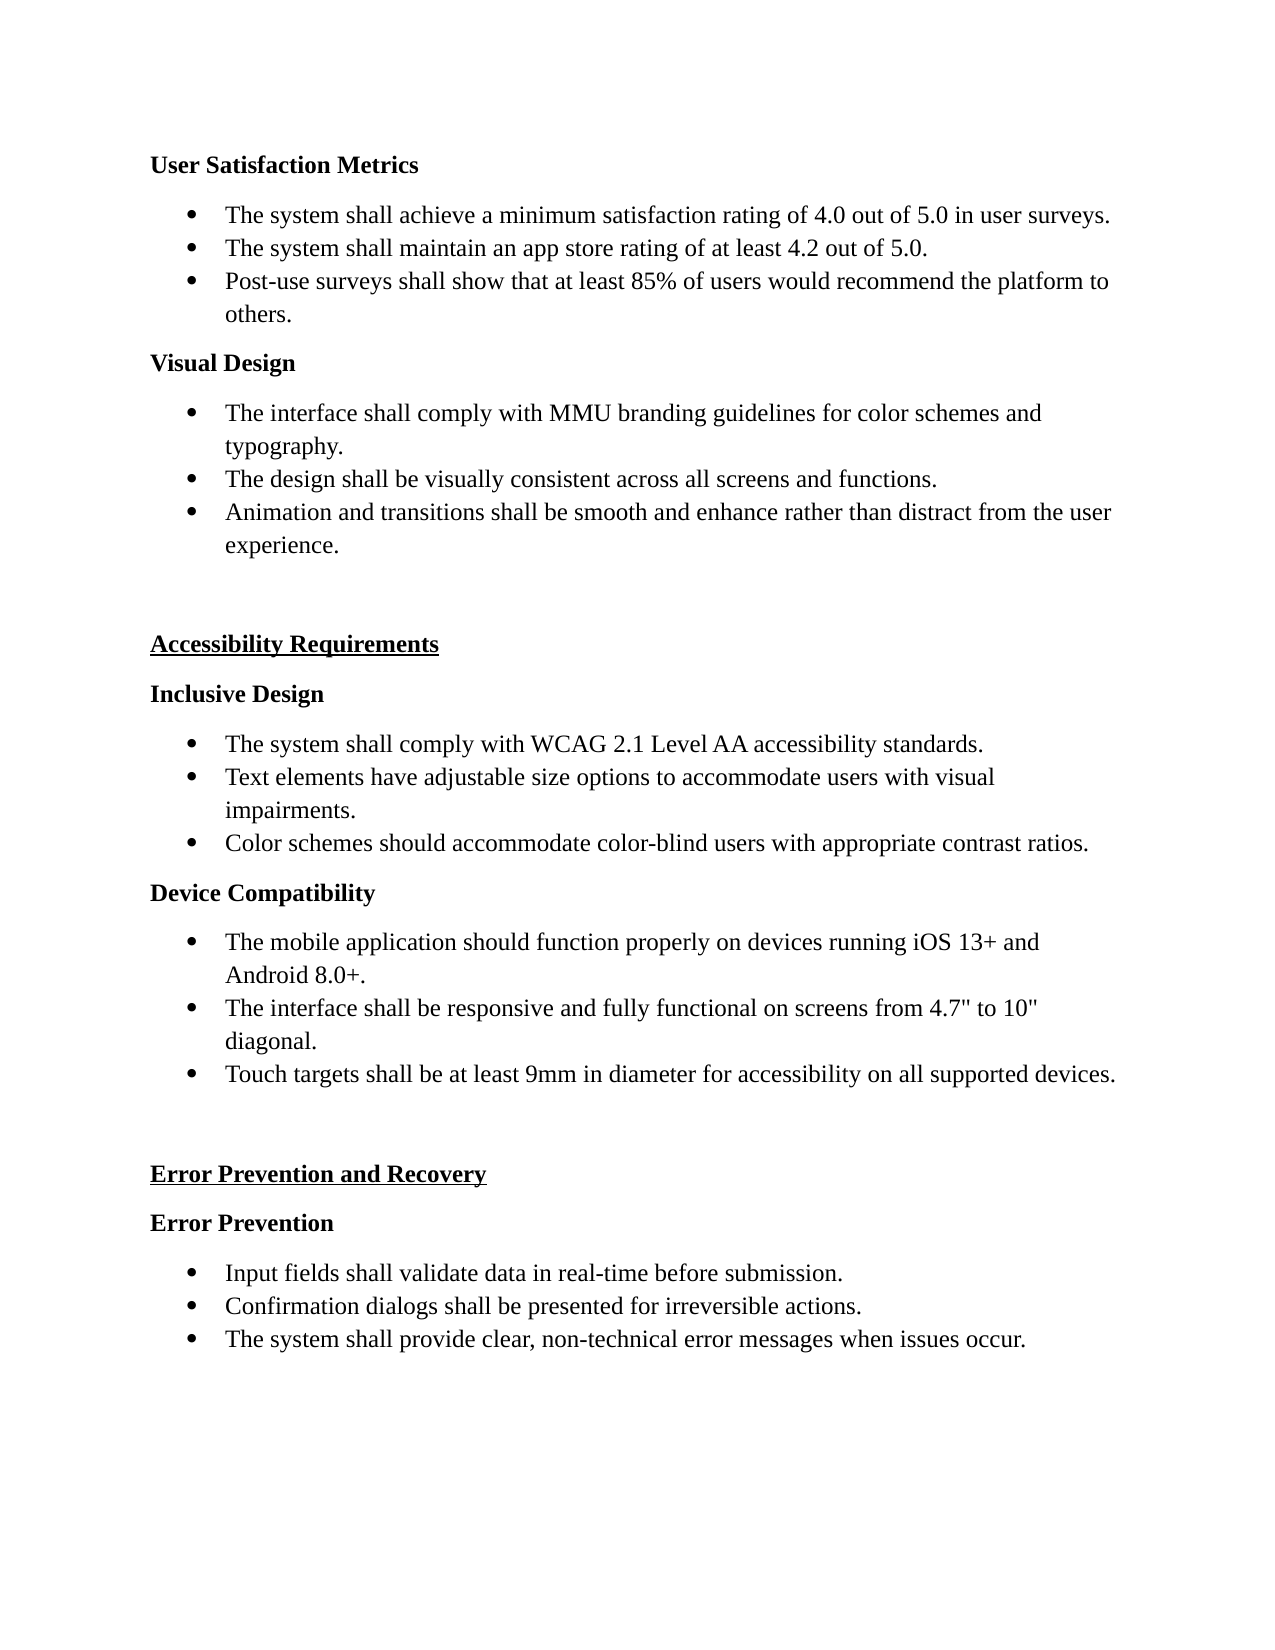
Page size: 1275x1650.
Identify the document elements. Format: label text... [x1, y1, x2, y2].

list Text elements have adjustable size options to accommodate users with visual impairments. [187, 762, 1125, 824]
list Confirmation dialogs shall be presented for irreversible actions. [187, 1291, 1125, 1320]
list Input fields shall validate data in real-time before submission. [187, 1258, 1125, 1287]
text Accessibility Requirements [150, 629, 1125, 658]
text Inclusive Design [150, 679, 1125, 708]
text Device Compatibility [150, 878, 1125, 906]
list The system shall provide clear, non-technical error messages when issues occur. [187, 1324, 1125, 1353]
list The system shall maintain an app store rating of at least 4.2 out of 5.0. [187, 233, 1125, 261]
text Error Prevention [150, 1208, 1125, 1237]
list Post-use surveys shall show that at least 85% of users would recommend the platform to others. [187, 266, 1125, 327]
text Visual Design [150, 348, 1125, 377]
text User Satisfaction Metrics [150, 150, 1125, 179]
list The interface shall comply with MMU branding guidelines for color schemes and typography. [187, 398, 1125, 460]
list Color schemes should accommodate color-blind users with appropriate contrast ratios. [187, 828, 1125, 857]
list The system shall achieve a minimum satisfaction rating of 4.0 out of 5.0 in user surveys. [187, 200, 1125, 228]
list The design shall be visually consistent across all screens and functions. [187, 464, 1125, 493]
list The system shall comply with WCAG 2.1 Level AA accessibility standards. [187, 729, 1125, 758]
list The interface shall be responsive and fully functional on screens from 4.7" to 10" diagonal. [187, 993, 1125, 1055]
list Touch targets shall be at least 9mm in diameter for accessibility on all supported devices. [187, 1059, 1125, 1088]
list The mobile application should function properly on devices running iOS 13+ and Android 8.0+. [187, 927, 1125, 989]
text Error Prevention and Recovery [150, 1159, 1125, 1188]
list Animation and transitions shall be smooth and enhance rather than distract from the user experience. [187, 497, 1125, 559]
